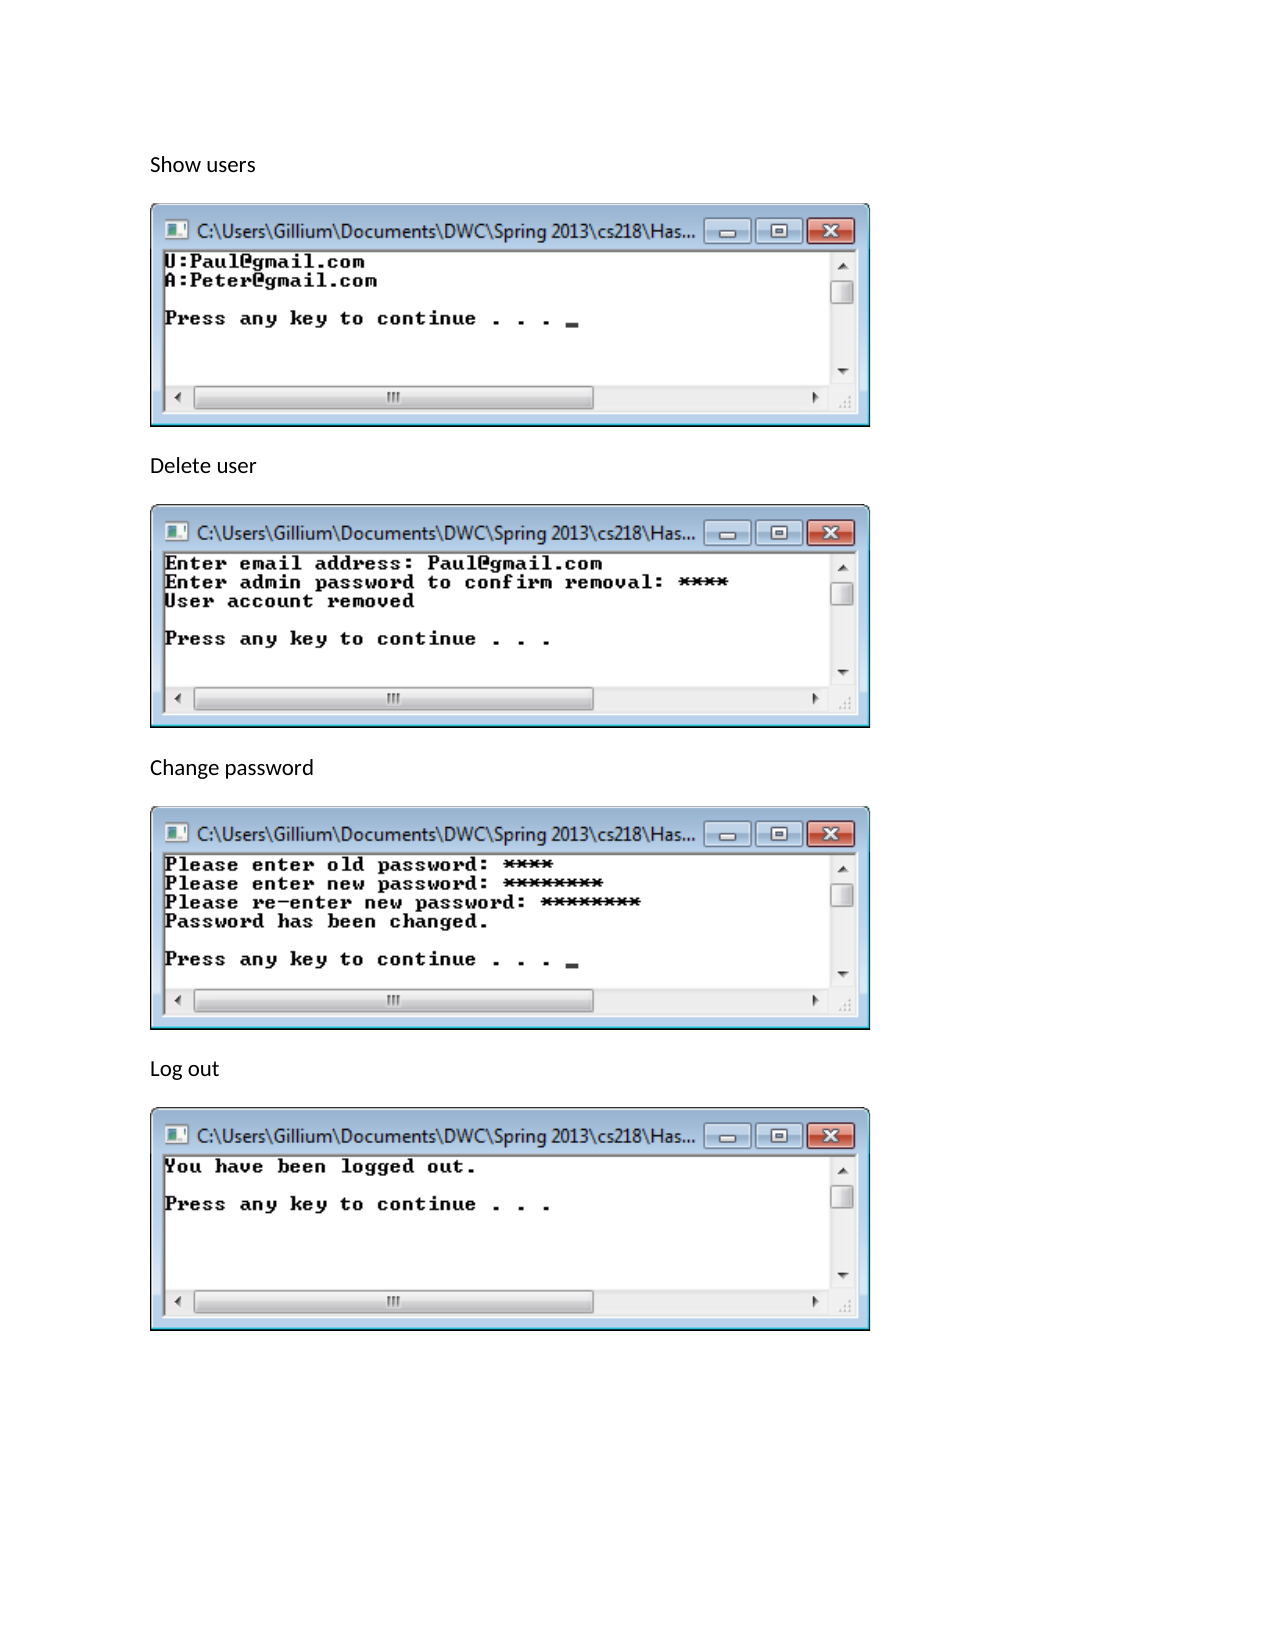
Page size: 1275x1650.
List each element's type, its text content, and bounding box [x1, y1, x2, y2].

picture [150, 203, 871, 427]
text Delete user [150, 451, 1125, 479]
text Log out [150, 1054, 1125, 1082]
picture [150, 504, 871, 728]
picture [150, 806, 871, 1030]
text Change password [150, 753, 1125, 781]
text Show users [150, 150, 1125, 178]
picture [150, 1107, 871, 1331]
